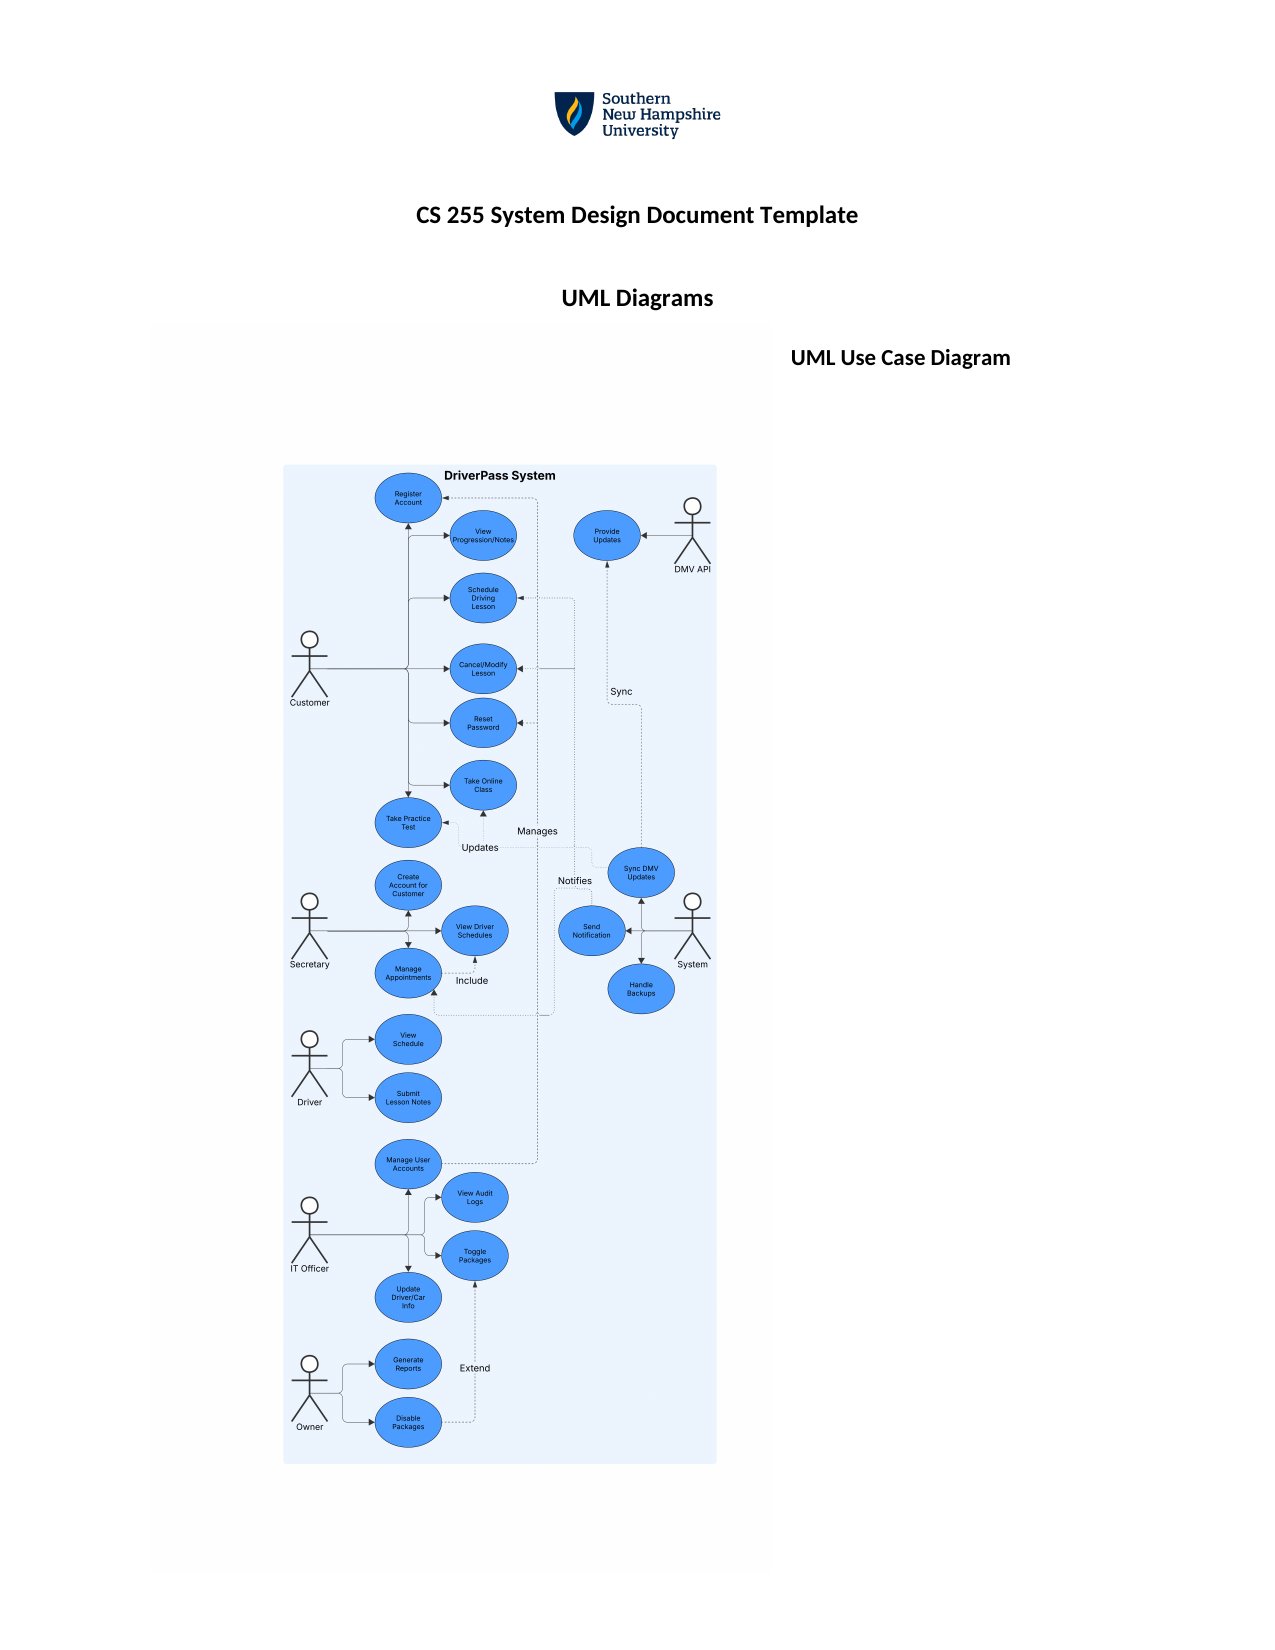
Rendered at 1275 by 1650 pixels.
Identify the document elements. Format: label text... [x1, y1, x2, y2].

subtitle CS 255 System Design Document Template [150, 199, 1125, 229]
picture [546, 75, 729, 154]
subtitle UML Use Case Diagram [772, 343, 1125, 371]
subtitle UML Diagrams [150, 282, 1125, 313]
picture [150, 323, 772, 1570]
